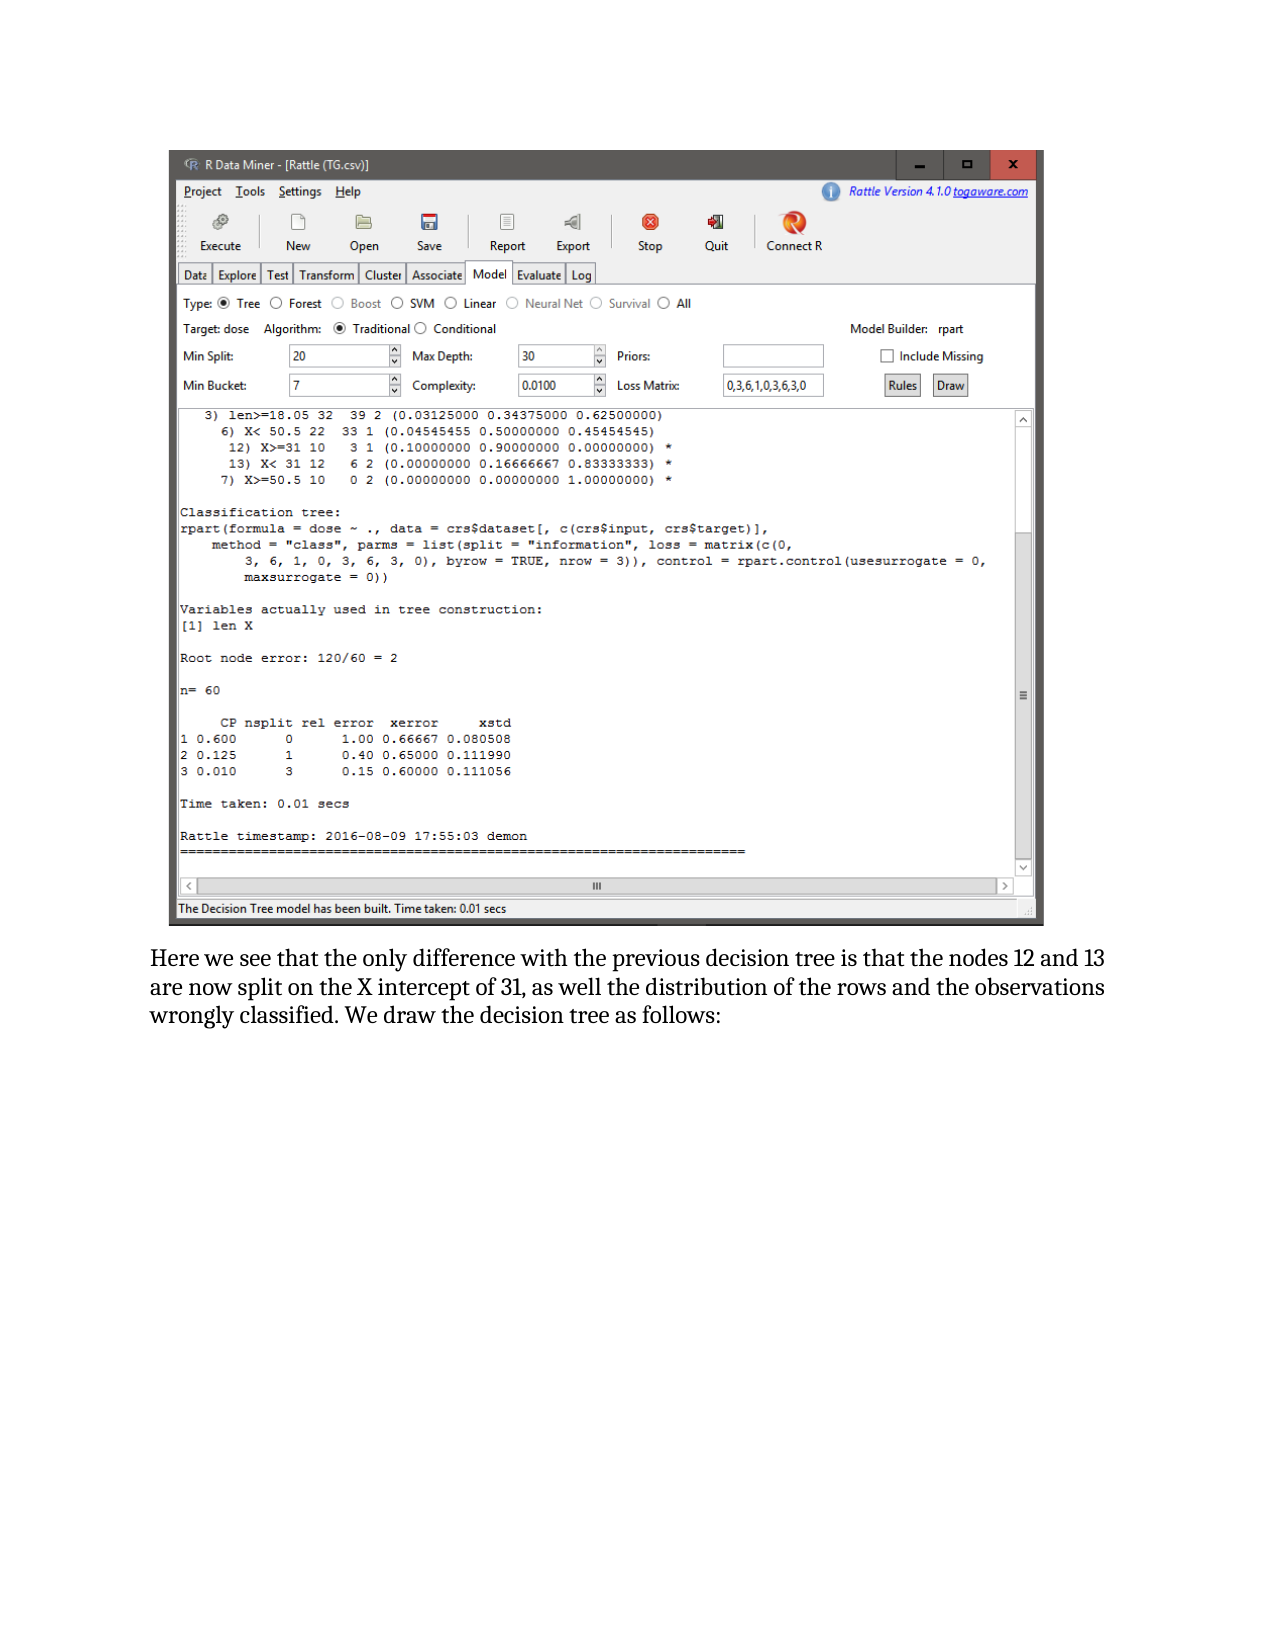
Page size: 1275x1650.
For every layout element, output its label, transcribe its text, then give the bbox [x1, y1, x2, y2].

text Here we see that the only difference with the previous decision tree is that the nodes 12 and 13 are now split on the X intercept of 31, as well the distribution of the rows and the observations wrongly classified. We draw the decision tree as follows: [150, 944, 1125, 1030]
picture [168, 150, 1044, 926]
